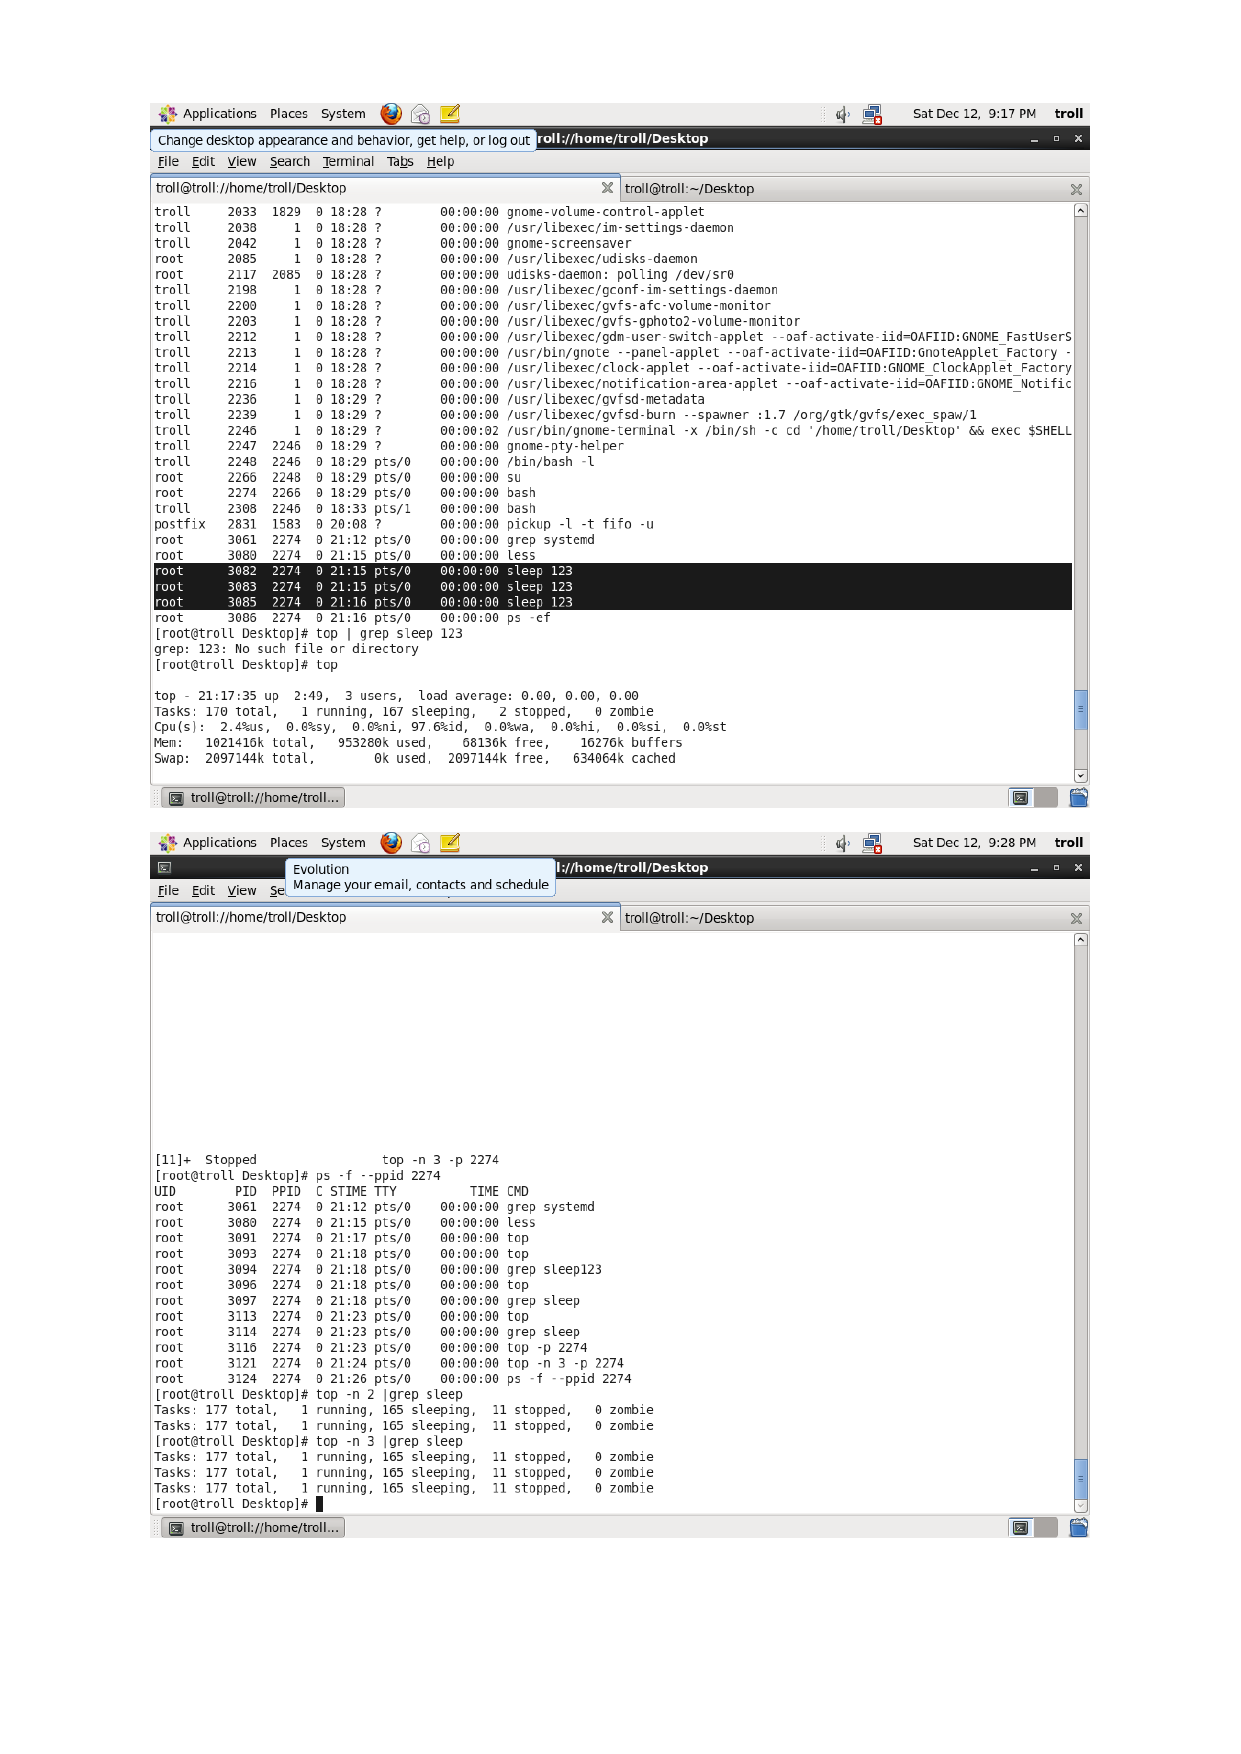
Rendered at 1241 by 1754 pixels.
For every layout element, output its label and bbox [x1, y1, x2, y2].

picture [150, 103, 1090, 808]
picture [150, 832, 1090, 1538]
